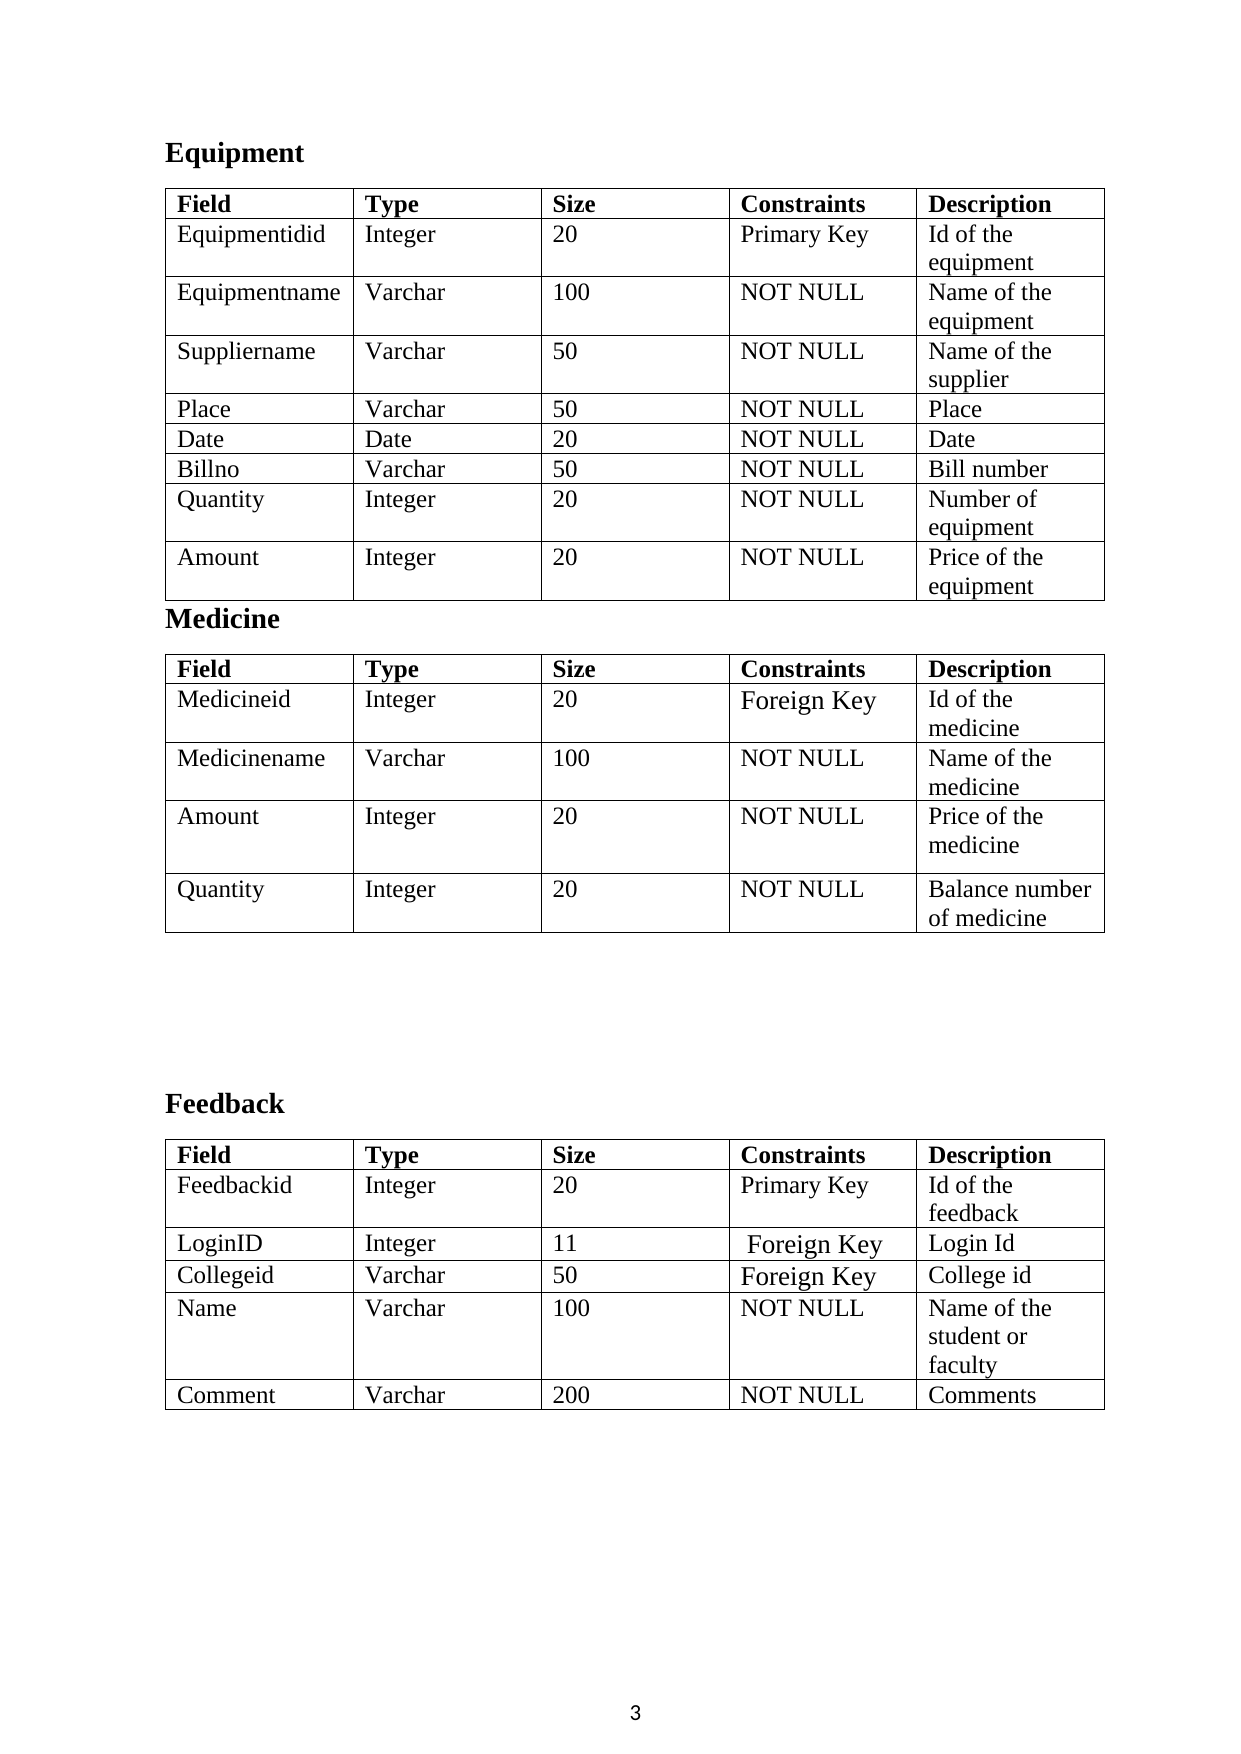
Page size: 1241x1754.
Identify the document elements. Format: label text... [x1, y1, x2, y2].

table_cell Varchar [354, 394, 541, 423]
table_cell Date [917, 424, 1104, 453]
table_cell 20 [542, 801, 729, 873]
table_header Size [542, 189, 729, 218]
table_cell 20 [542, 874, 729, 932]
table_cell Id of the medicine [917, 684, 1104, 742]
table_cell NOT NULL [730, 336, 916, 393]
table_header Type [354, 1140, 541, 1169]
table_cell NOT NULL [730, 277, 916, 335]
text Feedback [165, 1086, 1105, 1120]
table_cell 50 [542, 454, 729, 483]
table_cell NOT NULL [730, 394, 916, 423]
table_cell Name of the supplier [917, 336, 1104, 393]
table_cell NOT NULL [730, 801, 916, 873]
table_cell Varchar [354, 1261, 541, 1292]
table_cell 100 [542, 743, 729, 800]
table_cell Login Id [917, 1228, 1104, 1259]
table_cell Comment [166, 1380, 353, 1409]
table_cell Number of equipment [917, 484, 1104, 541]
table_cell 100 [542, 1293, 729, 1379]
table_cell Name [166, 1293, 353, 1379]
table_cell Integer [354, 684, 541, 742]
table_cell Bill number [917, 454, 1104, 483]
table_cell 50 [542, 394, 729, 423]
table_cell NOT NULL [730, 743, 916, 800]
table_cell 20 [542, 484, 729, 541]
table_cell Medicineid [166, 684, 353, 742]
table_cell NOT NULL [730, 1293, 916, 1379]
table_cell Place [166, 394, 353, 423]
table_cell 20 [542, 684, 729, 742]
table_cell Id of the feedback [917, 1170, 1104, 1227]
table_header Type [354, 655, 541, 683]
table_cell Equipmentidid [166, 219, 353, 276]
table_cell Name of the medicine [917, 743, 1104, 800]
table_cell NOT NULL [730, 424, 916, 453]
table_cell Foreign Key [730, 684, 916, 742]
table_cell Varchar [354, 1380, 541, 1409]
table_cell 100 [542, 277, 729, 335]
table_cell Integer [354, 484, 541, 541]
table_cell Date [354, 424, 541, 453]
table_header Description [917, 655, 1104, 683]
table_cell Collegeid [166, 1261, 353, 1292]
table_cell NOT NULL [730, 454, 916, 483]
text Equipment [165, 135, 1105, 168]
table_cell Integer [354, 542, 541, 600]
table_header Field [166, 1140, 353, 1169]
table_cell 50 [542, 1261, 729, 1292]
table_cell Equipmentname [166, 277, 353, 335]
table_header Constraints [730, 1140, 916, 1169]
table_cell Primary Key [730, 1170, 916, 1227]
table_cell LoginID [166, 1228, 353, 1259]
text Medicine [165, 601, 1105, 634]
table_cell Feedbackid [166, 1170, 353, 1227]
table_header Description [917, 1140, 1104, 1169]
table_cell 50 [542, 336, 729, 393]
table_header Description [917, 189, 1104, 218]
table_cell Place [917, 394, 1104, 423]
table_cell Name of the equipment [917, 277, 1104, 335]
table_cell Suppliername [166, 336, 353, 393]
table_cell Name of the student or faculty [917, 1293, 1104, 1379]
table_cell Quantity [166, 874, 353, 932]
table_header Constraints [730, 655, 916, 683]
table_cell Integer [354, 801, 541, 873]
table_cell Varchar [354, 336, 541, 393]
table_cell NOT NULL [730, 542, 916, 600]
table_cell Foreign Key [730, 1228, 916, 1259]
table_cell Integer [354, 219, 541, 276]
table_cell Amount [166, 542, 353, 600]
table_cell College id [917, 1261, 1104, 1292]
table_cell Price of the medicine [917, 801, 1104, 873]
table_cell Foreign Key [730, 1261, 916, 1292]
table_cell 200 [542, 1380, 729, 1409]
table_cell Balance number of medicine [917, 874, 1104, 932]
table_header Size [542, 1140, 729, 1169]
table_cell Quantity [166, 484, 353, 541]
table_cell Date [166, 424, 353, 453]
table_cell Billno [166, 454, 353, 483]
table_cell Varchar [354, 743, 541, 800]
table_header Type [354, 189, 541, 218]
table_cell 11 [542, 1228, 729, 1259]
table_cell NOT NULL [730, 1380, 916, 1409]
table_cell Price of the equipment [917, 542, 1104, 600]
table_cell Varchar [354, 454, 541, 483]
table_cell Primary Key [730, 219, 916, 276]
table_cell Comments [917, 1380, 1104, 1409]
table_cell Varchar [354, 1293, 541, 1379]
table_cell Varchar [354, 277, 541, 335]
table_cell Integer [354, 874, 541, 932]
table_cell 20 [542, 542, 729, 600]
table_cell 20 [542, 219, 729, 276]
table_cell Integer [354, 1228, 541, 1259]
table_cell NOT NULL [730, 484, 916, 541]
table_header Constraints [730, 189, 916, 218]
table_header Size [542, 655, 729, 683]
table_cell NOT NULL [730, 874, 916, 932]
table_cell Id of the equipment [917, 219, 1104, 276]
table_cell 20 [542, 424, 729, 453]
table_cell Medicinename [166, 743, 353, 800]
table_header Field [166, 189, 353, 218]
table_cell 20 [542, 1170, 729, 1227]
table_cell Integer [354, 1170, 541, 1227]
table_header Field [166, 655, 353, 683]
table_cell Amount [166, 801, 353, 873]
